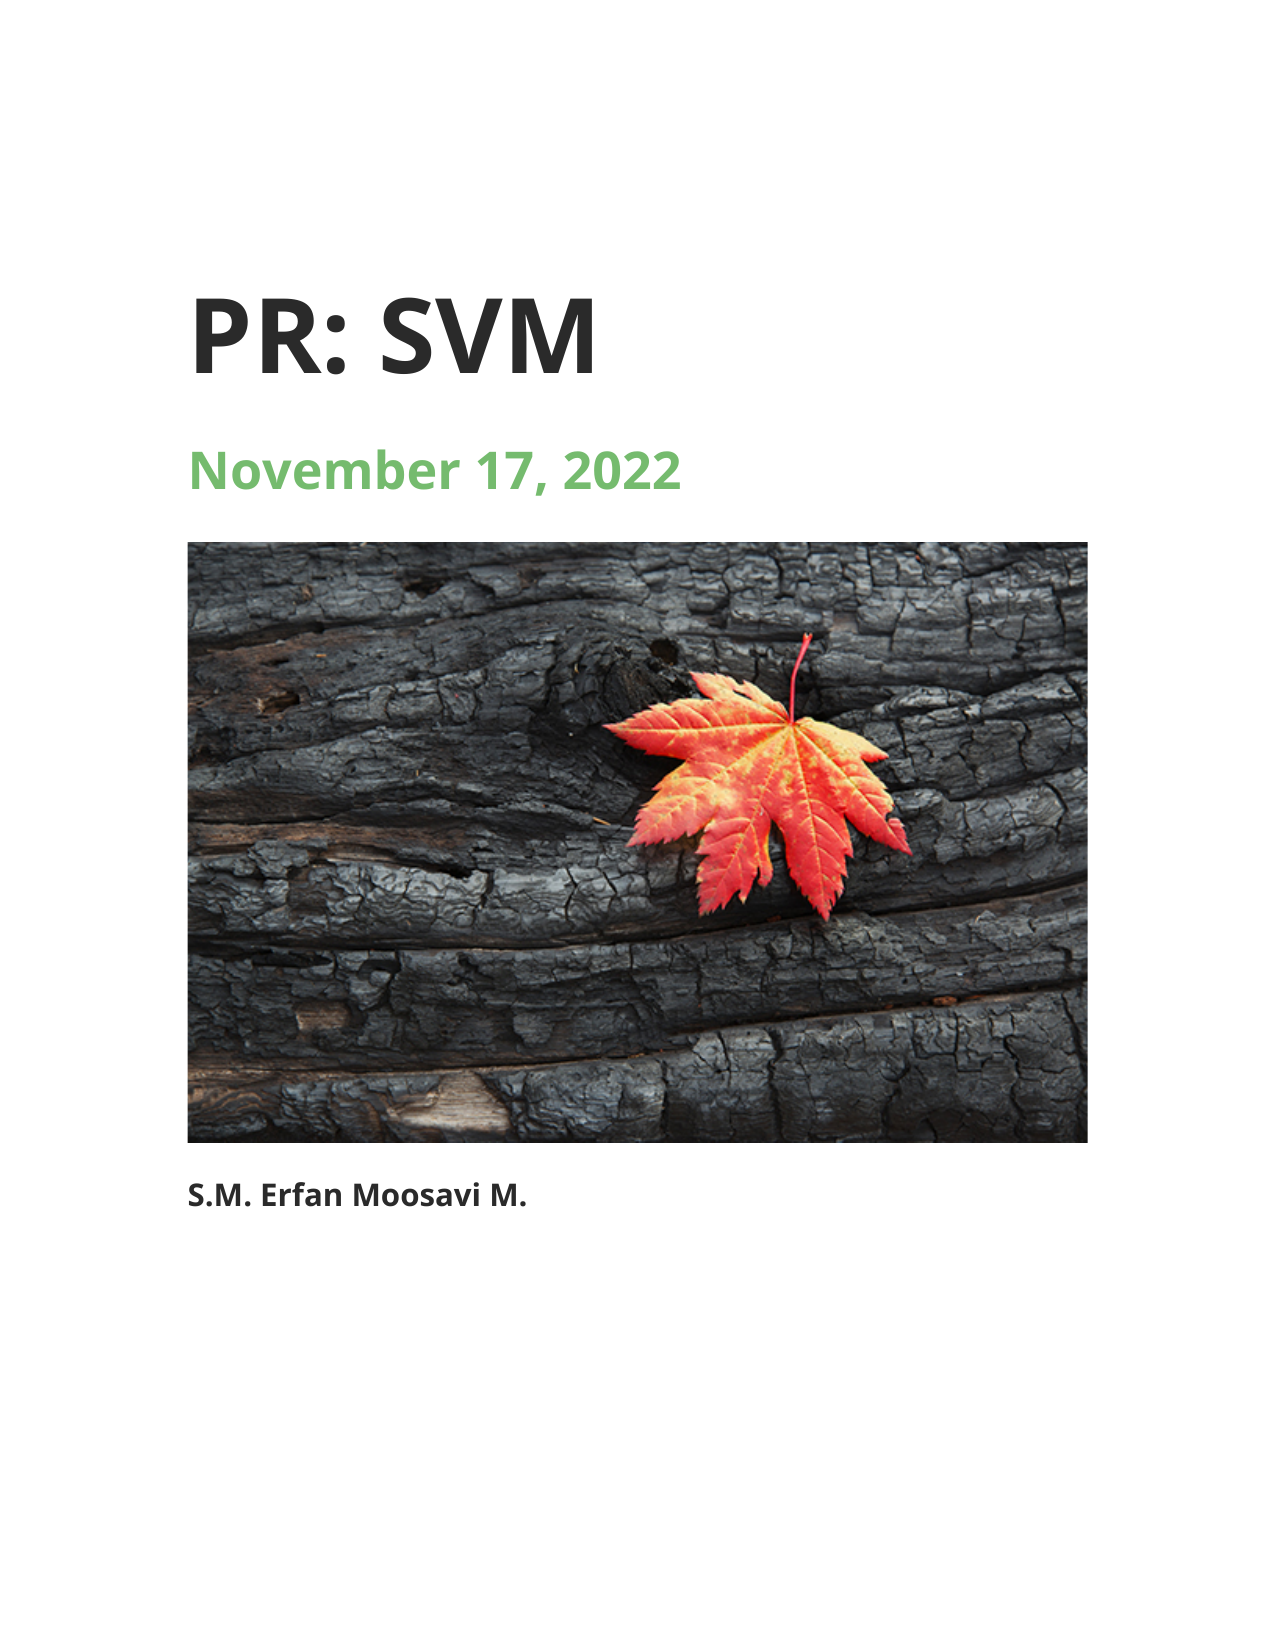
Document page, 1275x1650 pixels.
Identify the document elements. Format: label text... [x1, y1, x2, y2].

picture [187, 542, 1088, 1143]
text S.M. Erfan Moosavi M. [187, 1173, 1087, 1216]
title PR: SVM [187, 262, 1087, 404]
subtitle November 17, 2022 [187, 433, 1087, 504]
